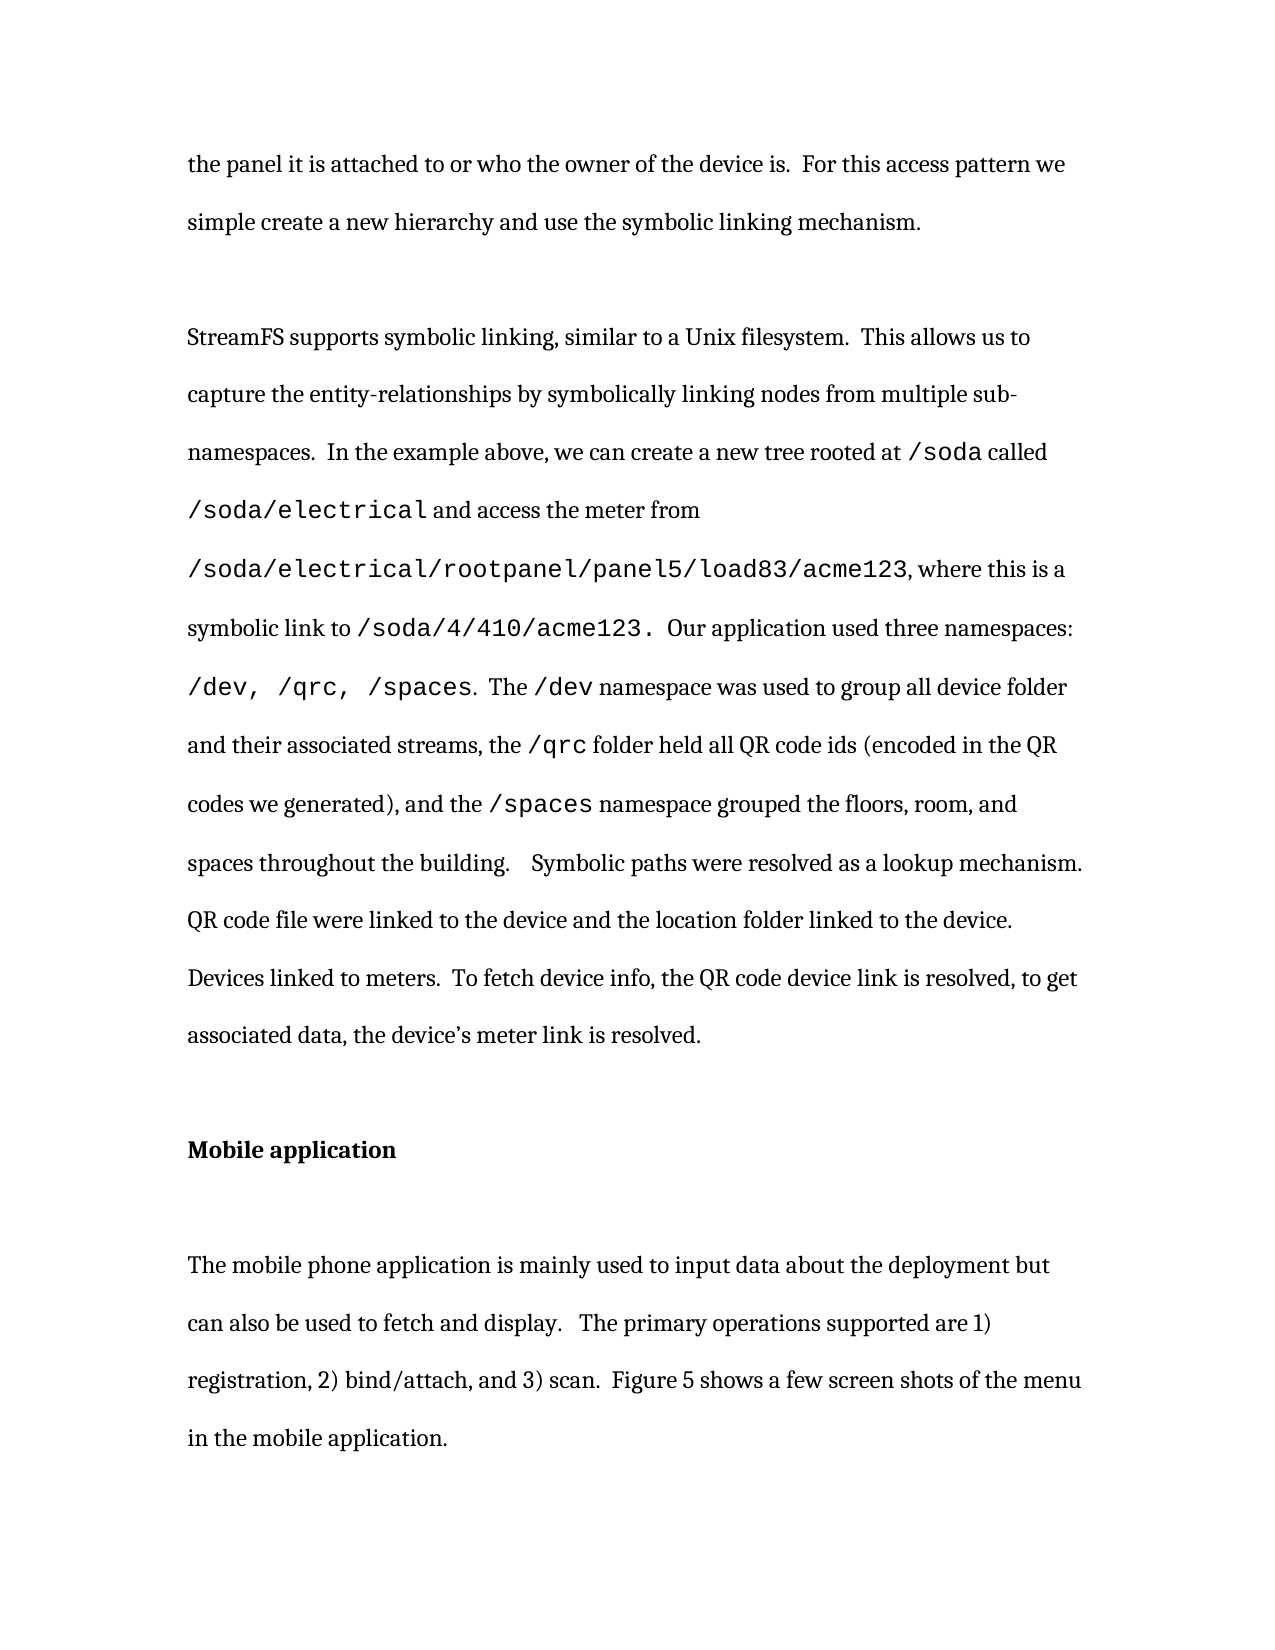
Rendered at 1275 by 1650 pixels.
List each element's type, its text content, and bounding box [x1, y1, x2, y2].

text StreamFS supports symbolic linking, similar to a Unix filesystem. This allows us to capture the entity-relationships by symbolically linking nodes from multiple sub-namespaces. In the example above, we can create a new tree rooted at /soda called /soda/electrical and access the meter from /soda/electrical/rootpanel/panel5/load83/acme123, where this is a symbolic link to /soda/4/410/acme123. Our application used three namespaces: /dev, /qrc, /spaces. The /dev namespace was used to group all device folder and their associated streams, the /qrc folder held all QR code ids (encoded in the QR codes we generated), and the /spaces namespace grouped the floors, room, and spaces throughout the building. Symbolic paths were resolved as a lookup mechanism. QR code file were linked to the device and the location folder linked to the device. Devices linked to meters. To fetch device info, the QR code device link is resolved, to get associated data, the device’s meter link is resolved. [187, 322, 1087, 1050]
text Mobile application [187, 1136, 1087, 1165]
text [187, 150, 1087, 236]
text The mobile phone application is mainly used to input data about the deployment but can also be used to fetch and display. The primary operations supported are 1) registration, 2) bind/attach, and 3) scan. Figure 5 shows a few screen shots of the menu in the mobile application. [187, 1251, 1087, 1452]
